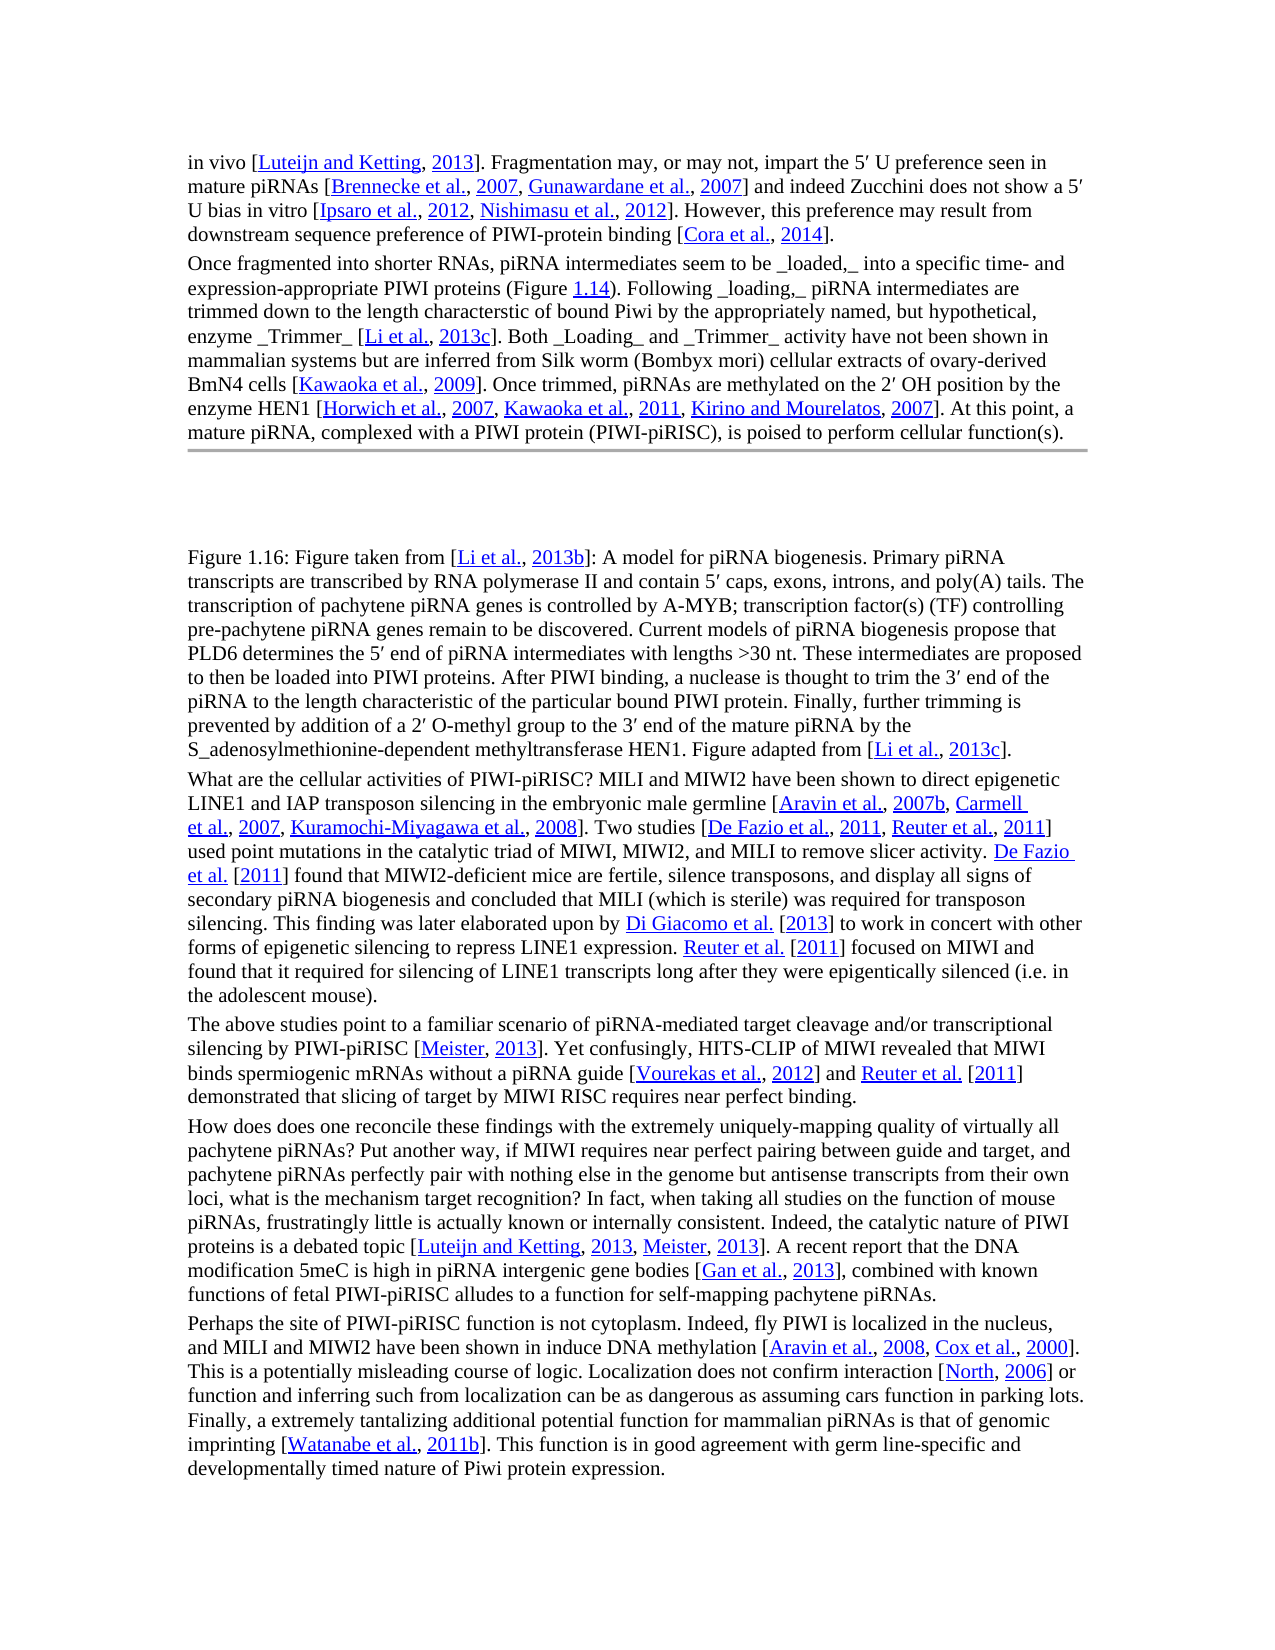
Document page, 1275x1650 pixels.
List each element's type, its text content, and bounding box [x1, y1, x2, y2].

text Perhaps the site of PIWI-piRISC function is not cytoplasm. Indeed, fly PIWI is localized in the nucleus, and MILI and MIWI2 have been shown in induce DNA methylation [Aravin et al., 2008, Cox et al., 2000]. This is a potentially misleading course of logic. Localization does not confirm interaction [North, 2006] or function and inferring such from localization can be as dangerous as assuming cars function in parking lots. Finally, a extremely tantalizing additional potential function for mammalian piRNAs is that of genomic imprinting [Watanabe et al., 2011b]. This function is in good agreement with germ line-specific and developmentally timed nature of Piwi protein expression. [187, 1311, 1087, 1480]
text What are the cellular activities of PIWI-piRISC? MILI and MIWI2 have been shown to direct epigenetic LINE1 and IAP transposon silencing in the embryonic male germline [Aravin et al., 2007b, Carmell et al., 2007, Kuramochi-Miyagawa et al., 2008]. Two studies [De Fazio et al., 2011, Reuter et al., 2011] used point mutations in the catalytic triad of MIWI, MIWI2, and MILI to remove slicer activity. De Fazio et al. [2011] found that MIWI2-deficient mice are fertile, silence transposons, and display all signs of secondary piRNA biogenesis and concluded that MILI (which is sterile) was required for transposon silencing. This finding was later elaborated upon by Di Giacomo et al. [2013] to work in concert with other forms of epigenetic silencing to repress LINE1 expression. Reuter et al. [2011] focused on MIWI and found that it required for silencing of LINE1 transcripts long after they were epigentically silenced (i.e. in the adolescent mouse). [187, 767, 1087, 1007]
text How does does one reconcile these findings with the extremely uniquely-mapping quality of virtually all pachytene piRNAs? Put another way, if MIWI requires near perfect pairing between guide and target, and pachytene piRNAs perfectly pair with nothing else in the genome but antisense transcripts from their own loci, what is the mechanism target recognition? In fact, when taking all studies on the function of mouse piRNAs, frustratingly little is actually known or internally consistent. Indeed, the catalytic nature of PIWI proteins is a debated topic [Luteijn and Ketting, 2013, Meister, 2013]. A recent report that the DNA modification 5meC is high in piRNA intergenic gene bodies [Gan et al., 2013], combined with known functions of fetal PIWI-piRISC alludes to a function for self-mapping pachytene piRNAs. [187, 1114, 1087, 1306]
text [187, 150, 1087, 246]
text Figure 1.16: Figure taken from [Li et al., 2013b]: A model for piRNA biogenesis. Primary piRNA transcripts are transcribed by RNA polymerase II and contain 5′ caps, exons, introns, and poly(A) tails. The transcription of pachytene piRNA genes is controlled by A-MYB; transcription factor(s) (TF) controlling pre-pachytene piRNA genes remain to be discovered. Current models of piRNA biogenesis propose that PLD6 determines the 5′ end of piRNA intermediates with lengths >30 nt. These intermediates are proposed to then be loaded into PIWI proteins. After PIWI binding, a nuclease is thought to trim the 3′ end of the piRNA to the length characteristic of the particular bound PIWI protein. Finally, further trimming is prevented by addition of a 2′ O-methyl group to the 3′ end of the mature piRNA by the S_adenosylmethionine-dependent methyltransferase HEN1. Figure adapted from [Li et al., 2013c]. [187, 545, 1087, 761]
text Once fragmented into shorter RNAs, piRNA intermediates seem to be _loaded,_ into a specific time- and expression-appropriate PIWI proteins (Figure 1.14). Following _loading,_ piRNA intermediates are trimmed down to the length characterstic of bound Piwi by the appropriately named, but hypothetical, enzyme _Trimmer_ [Li et al., 2013c]. Both _Loading_ and _Trimmer_ activity have not been shown in mammalian systems but are inferred from Silk worm (Bombyx mori) cellular extracts of ovary-derived BmN4 cells [Kawaoka et al., 2009]. Once trimmed, piRNAs are methylated on the 2′ OH position by the enzyme HEN1 [Horwich et al., 2007, Kawaoka et al., 2011, Kirino and Mourelatos, 2007]. At this point, a mature piRNA, complexed with a PIWI protein (PIWI-piRISC), is poised to perform cellular function(s). [187, 251, 1087, 444]
text The above studies point to a familiar scenario of piRNA-mediated target cleavage and/or transcriptional silencing by PIWI-piRISC [Meister, 2013]. Yet confusingly, HITS-CLIP of MIWI revealed that MIWI binds spermiogenic mRNAs without a piRNA guide [Vourekas et al., 2012] and Reuter et al. [2011] demonstrated that slicing of target by MIWI RISC requires near perfect binding. [187, 1012, 1087, 1108]
